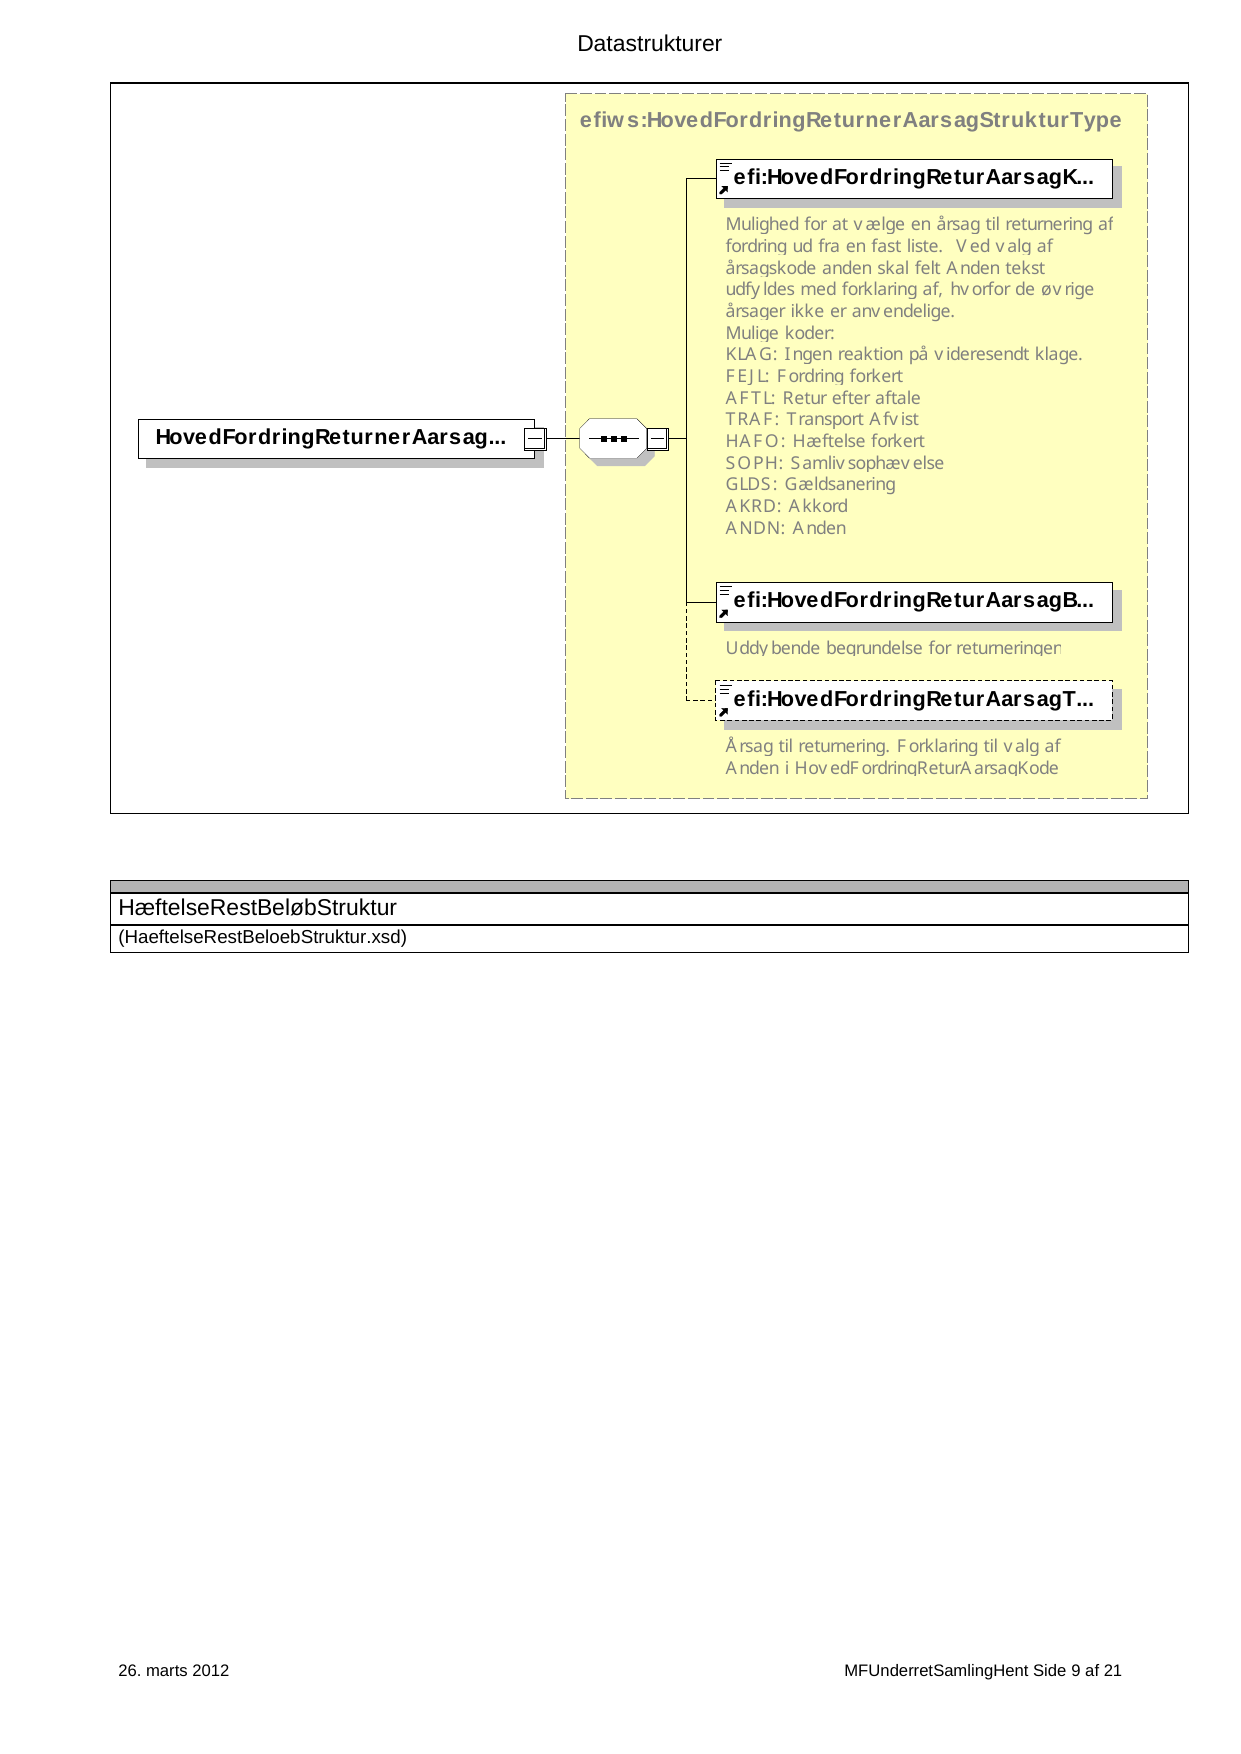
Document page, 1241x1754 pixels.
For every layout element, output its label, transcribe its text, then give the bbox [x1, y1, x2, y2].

table_header [111, 881, 1188, 892]
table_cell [111, 84, 1188, 813]
table_cell (HaeftelseRestBeloebStruktur.xsd) [111, 926, 1188, 952]
table_cell HæftelseRestBeløbStruktur [111, 894, 1188, 924]
